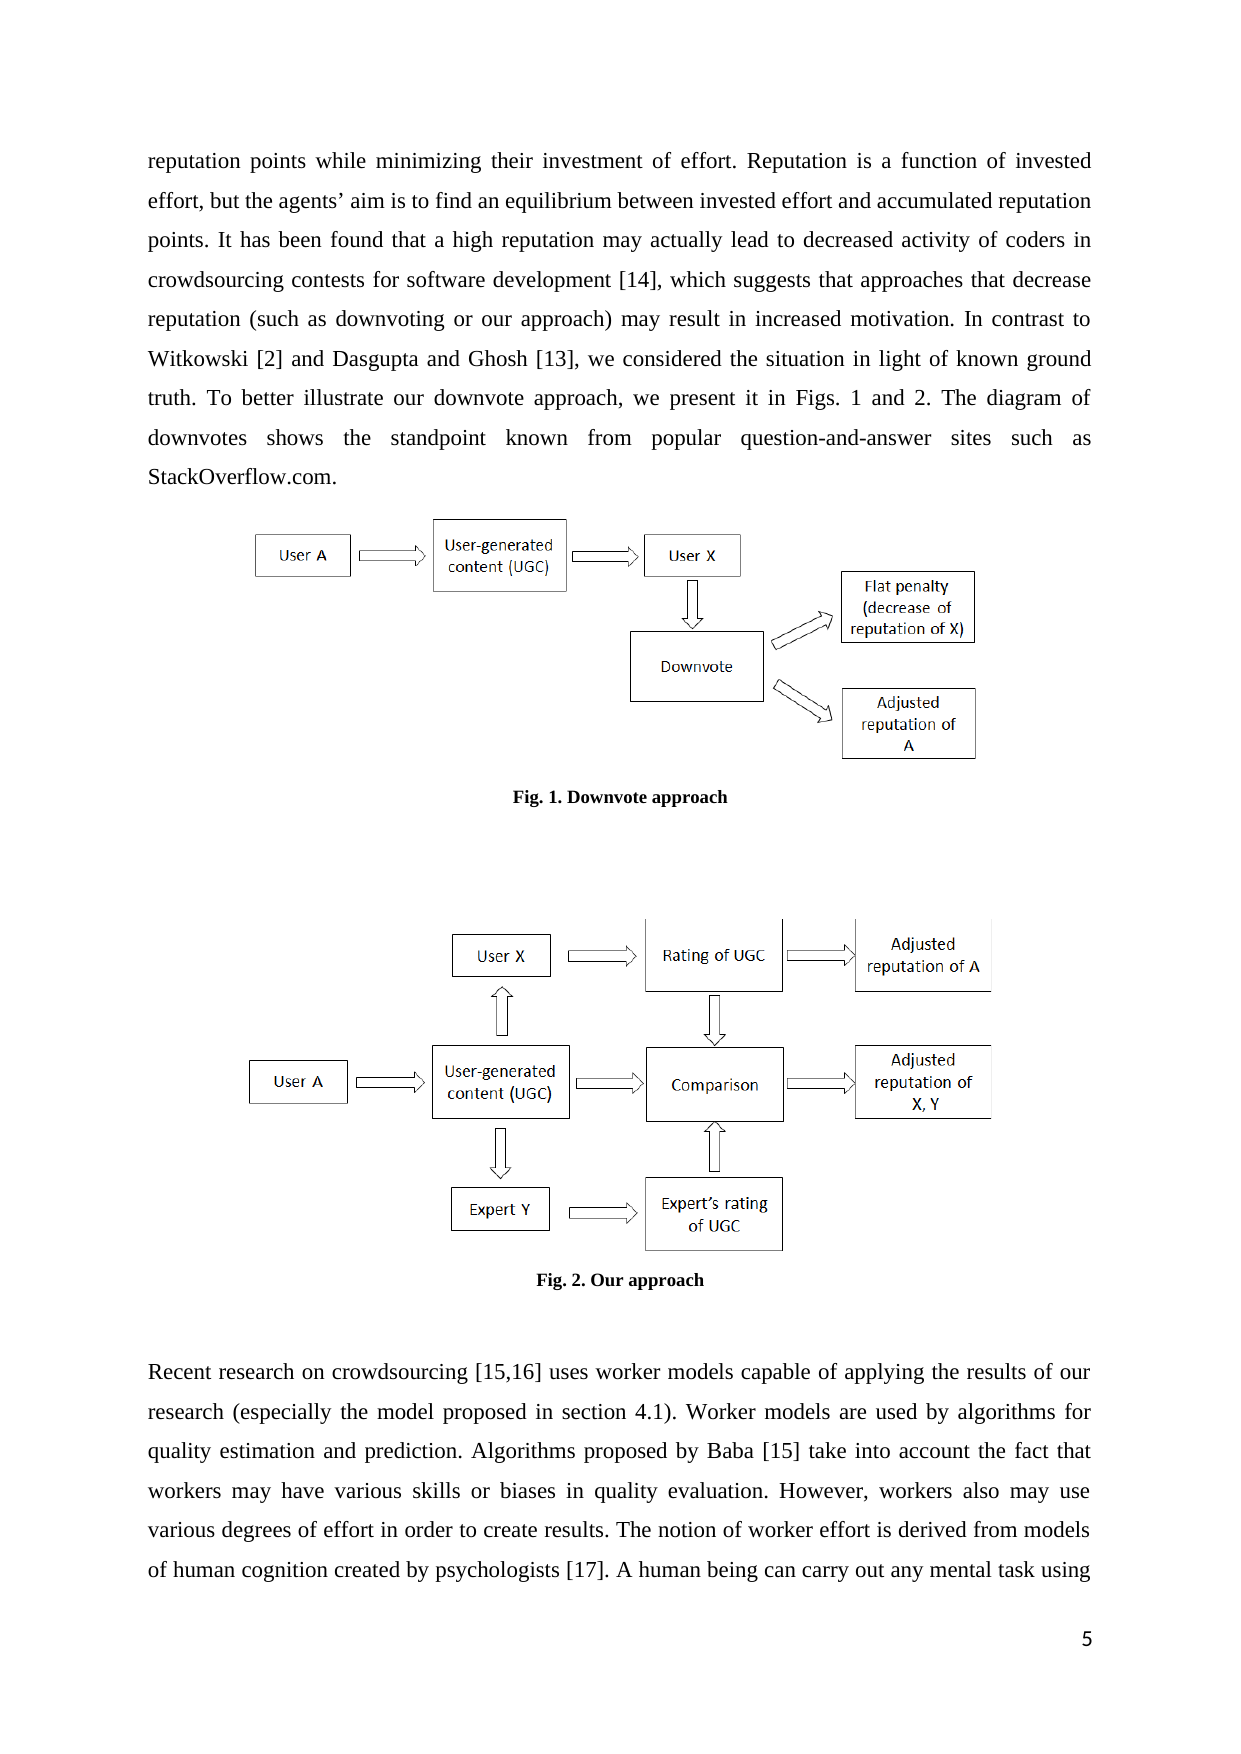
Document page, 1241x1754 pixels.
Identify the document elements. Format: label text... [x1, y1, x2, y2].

picture [249, 919, 992, 1251]
text Fig. 2. Our approach [148, 1269, 1093, 1291]
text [148, 1358, 1093, 1582]
picture [255, 519, 985, 768]
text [148, 148, 1093, 490]
text Fig. 1. Downvote approach [148, 786, 1093, 808]
